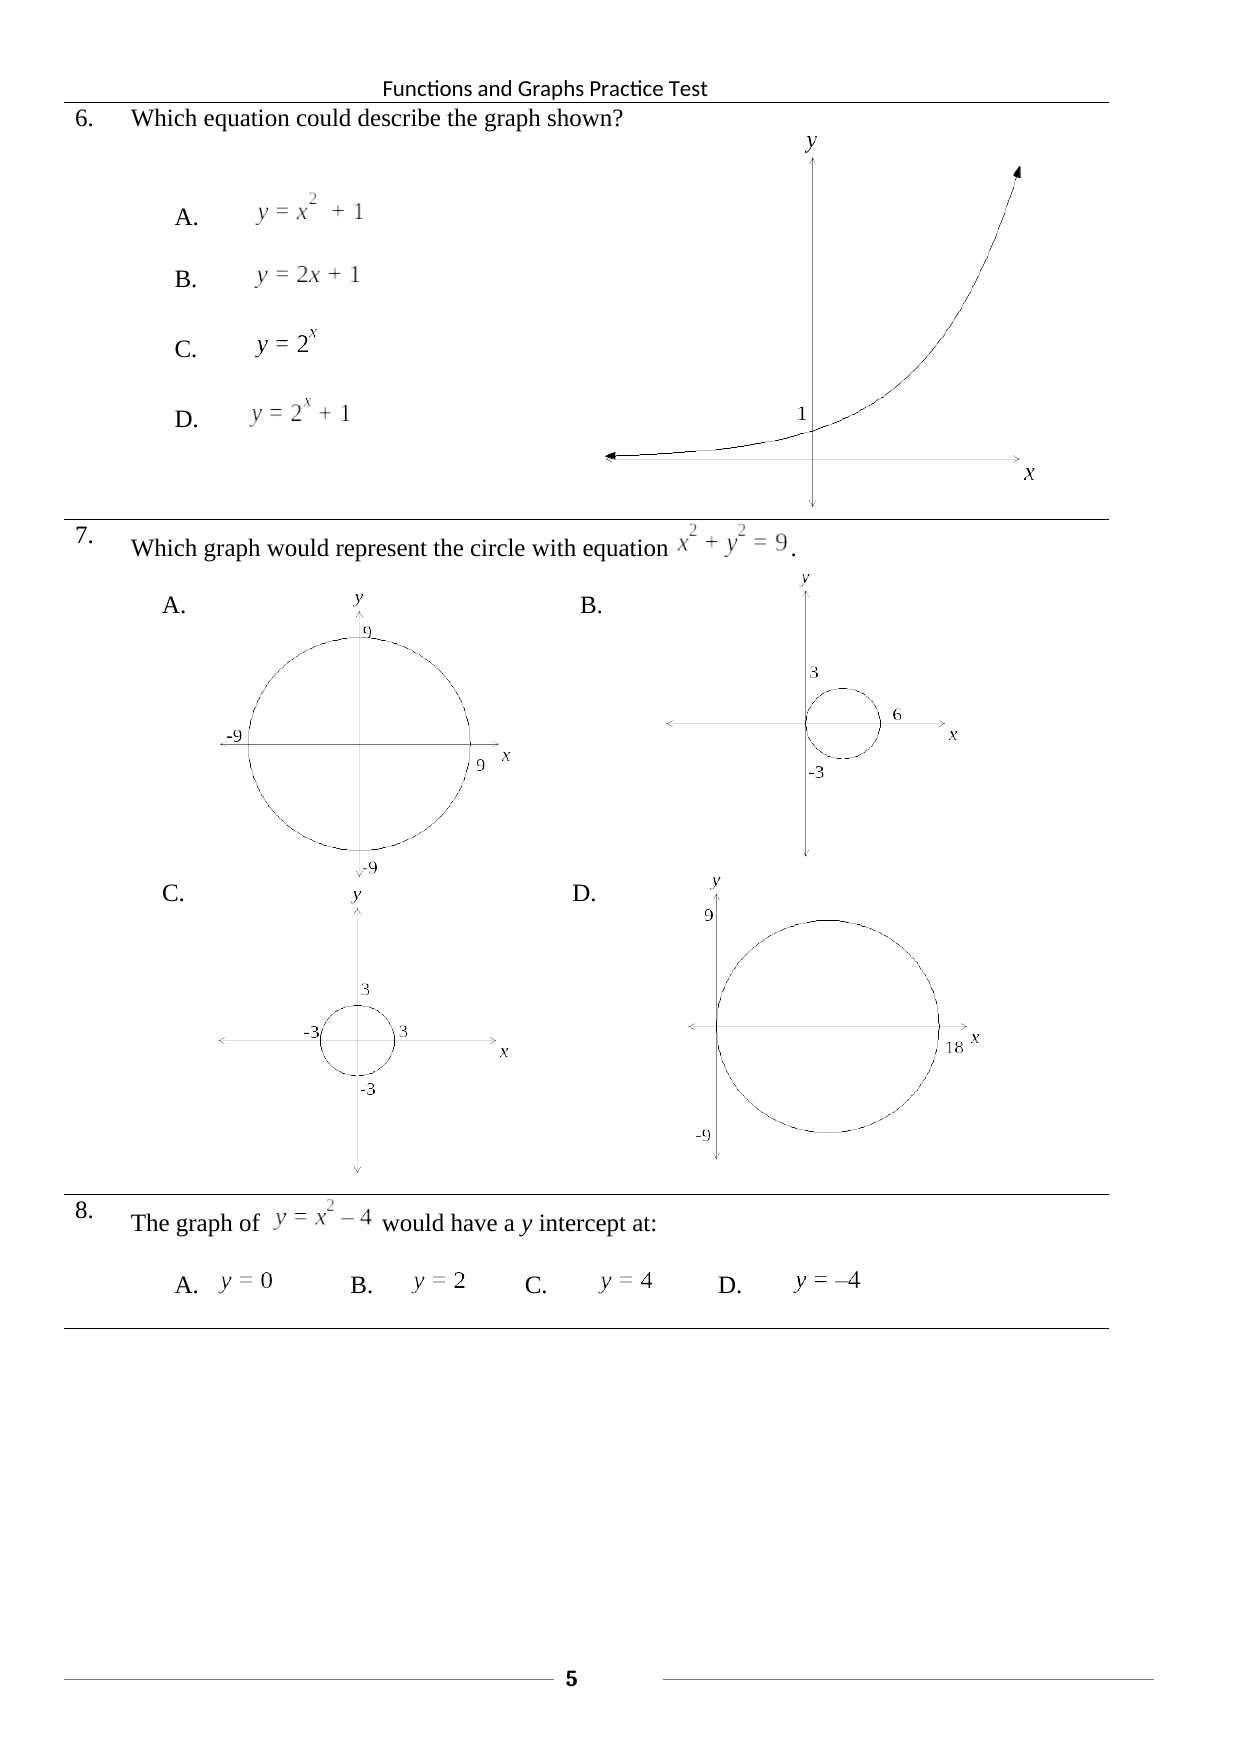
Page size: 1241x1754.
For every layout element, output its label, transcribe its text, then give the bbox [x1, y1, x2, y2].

table_cell The graph of would have a y intercept at: A. B. C. D. [119, 1195, 1109, 1327]
table_cell Which graph would represent the circle with equation . A. B. C. D. [119, 520, 1109, 1194]
table_cell 7. [64, 520, 119, 1194]
table_cell 8. [64, 1195, 119, 1327]
table_cell Which equation could describe the graph shown? A. B. C. D. [119, 103, 1109, 519]
table_cell 6. [64, 103, 119, 519]
